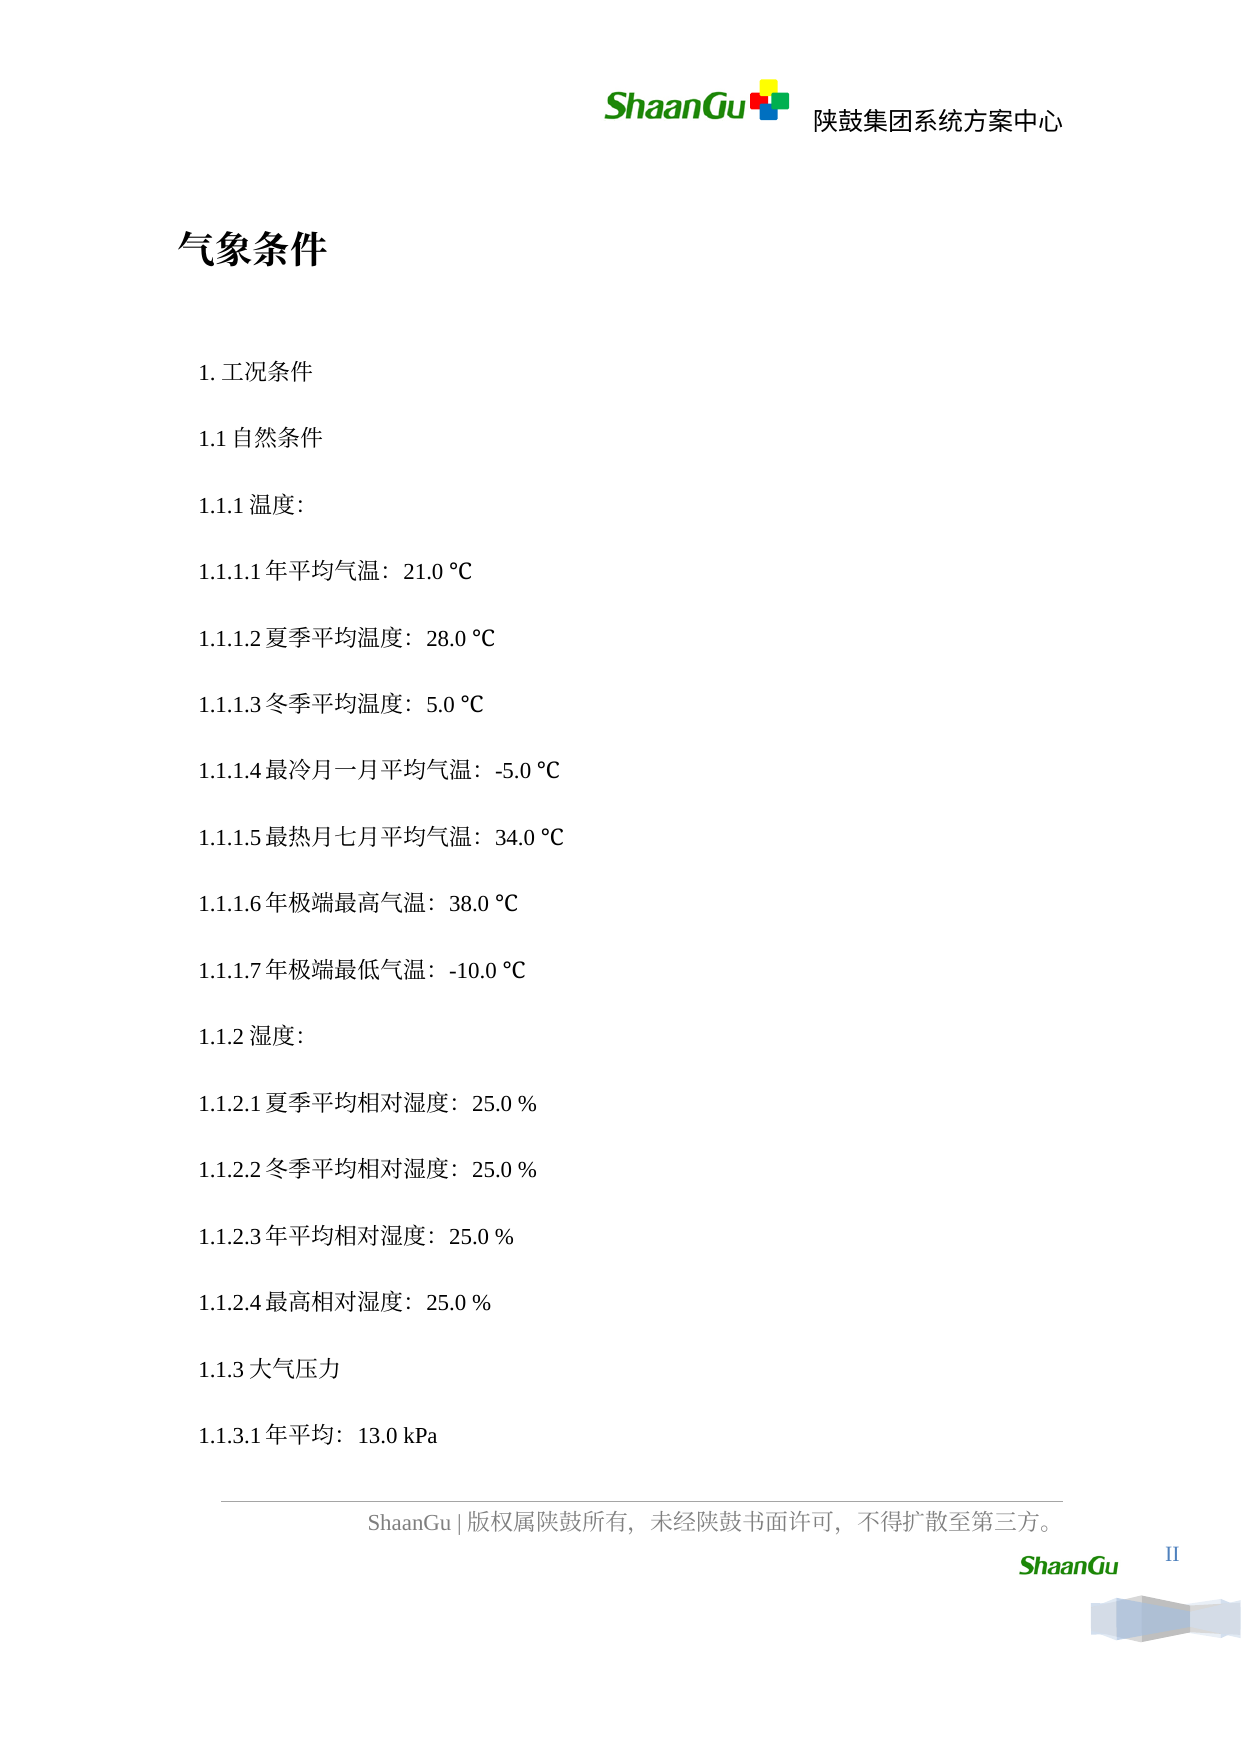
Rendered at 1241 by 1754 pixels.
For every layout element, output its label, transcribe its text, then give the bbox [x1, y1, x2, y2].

picture [600, 70, 750, 121]
picture [1016, 1550, 1121, 1576]
subtitle 气象条件 [177, 210, 1063, 285]
